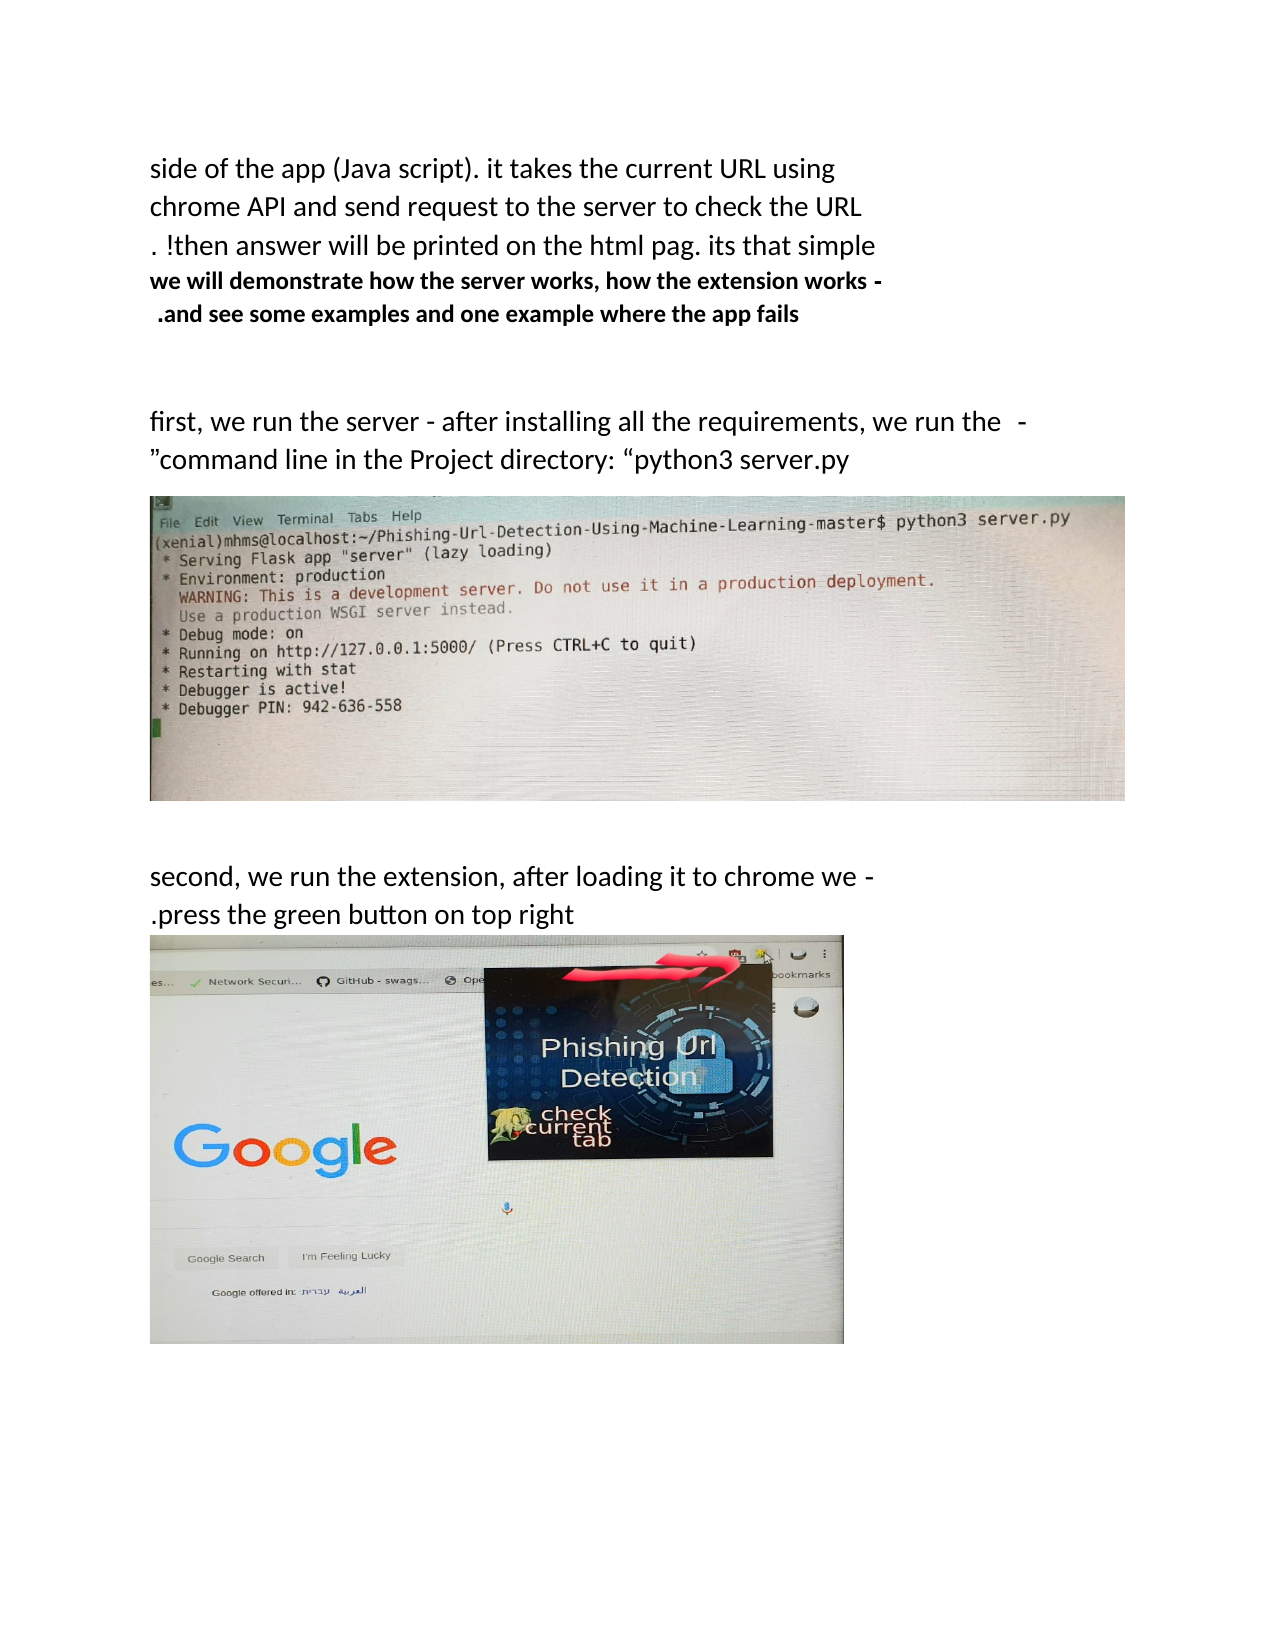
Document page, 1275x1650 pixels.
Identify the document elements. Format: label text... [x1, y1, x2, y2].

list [150, 150, 900, 262]
text - first, we run the server - after installing all the requirements, we run the command line in the Project directory: “python3 server.py” [150, 403, 1125, 477]
picture [149, 935, 844, 1344]
list -we will demonstrate how the server works, how the extension works and see some examples and one example where the app fails. [150, 265, 900, 329]
picture [149, 496, 1125, 801]
list -second, we run the extension, after loading it to chrome we press the green button on top right. [150, 858, 900, 932]
